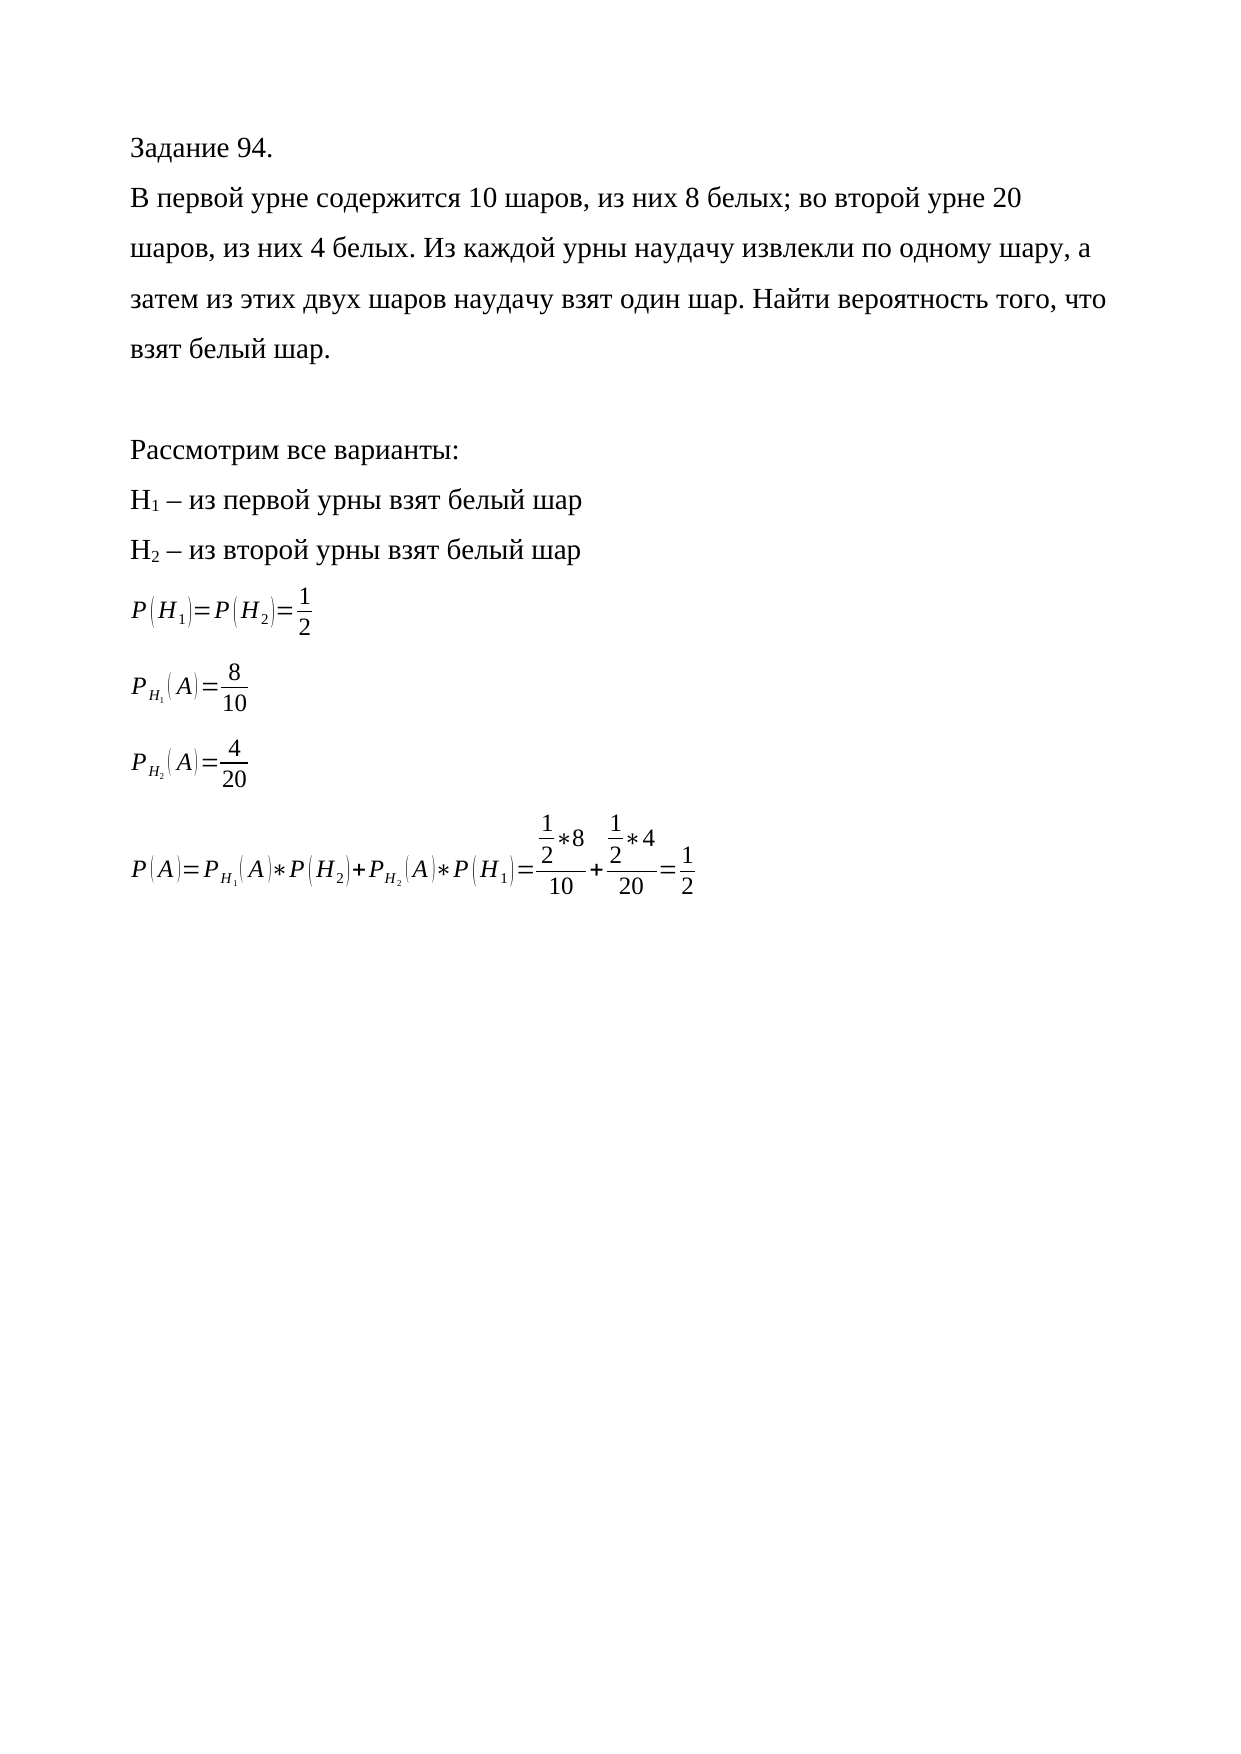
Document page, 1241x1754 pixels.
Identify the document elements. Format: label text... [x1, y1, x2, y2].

text В первой урне содержится 10 шаров, из них 8 белых; во второй урне 20 шаров, из них 4 белых. Из каждой урны наудачу извлекли по одному шару, а затем из этих двух шаров наудачу взят один шар. Найти вероятность того, что взят белый шар. [130, 180, 1110, 365]
text H2 – из второй урны взят белый шар [130, 532, 1110, 566]
text Задание 94. [130, 130, 1110, 163]
text H1 – из первой урны взят белый шар [130, 482, 1110, 516]
text Рассмотрим все варианты: [130, 432, 1110, 465]
